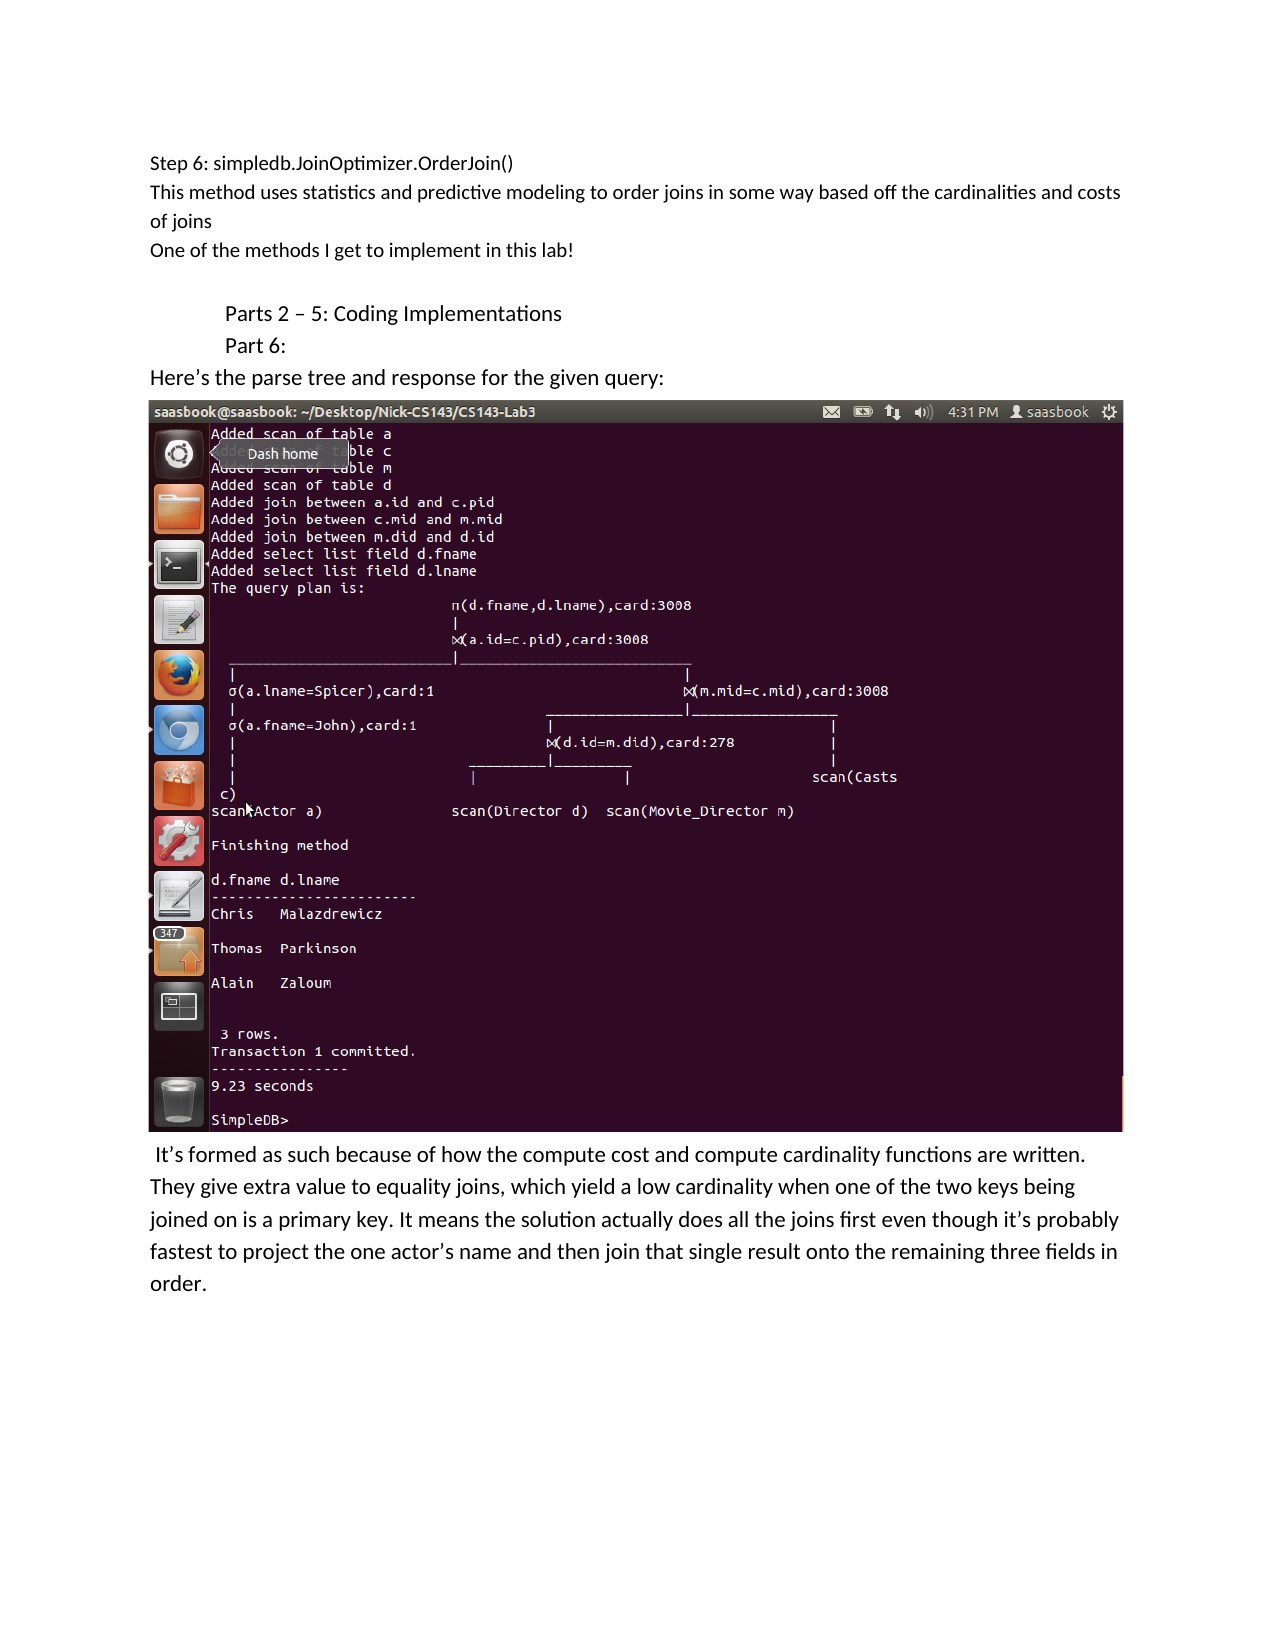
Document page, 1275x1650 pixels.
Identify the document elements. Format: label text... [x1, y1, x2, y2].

text Part 6: [150, 331, 1125, 359]
text Parts 2 – 5: Coding Implementations [150, 299, 1125, 327]
picture [148, 400, 1124, 1132]
text This method uses statistics and predictive modeling to order joins in some way based off the cardinalities and costs of joins [150, 179, 1125, 234]
text Here’s the parse tree and response for the given query: [150, 363, 1125, 391]
text Step 6: simpledb.JoinOptimizer.OrderJoin() [150, 150, 1125, 175]
text One of the methods I get to implement in this lab! [150, 237, 1125, 263]
